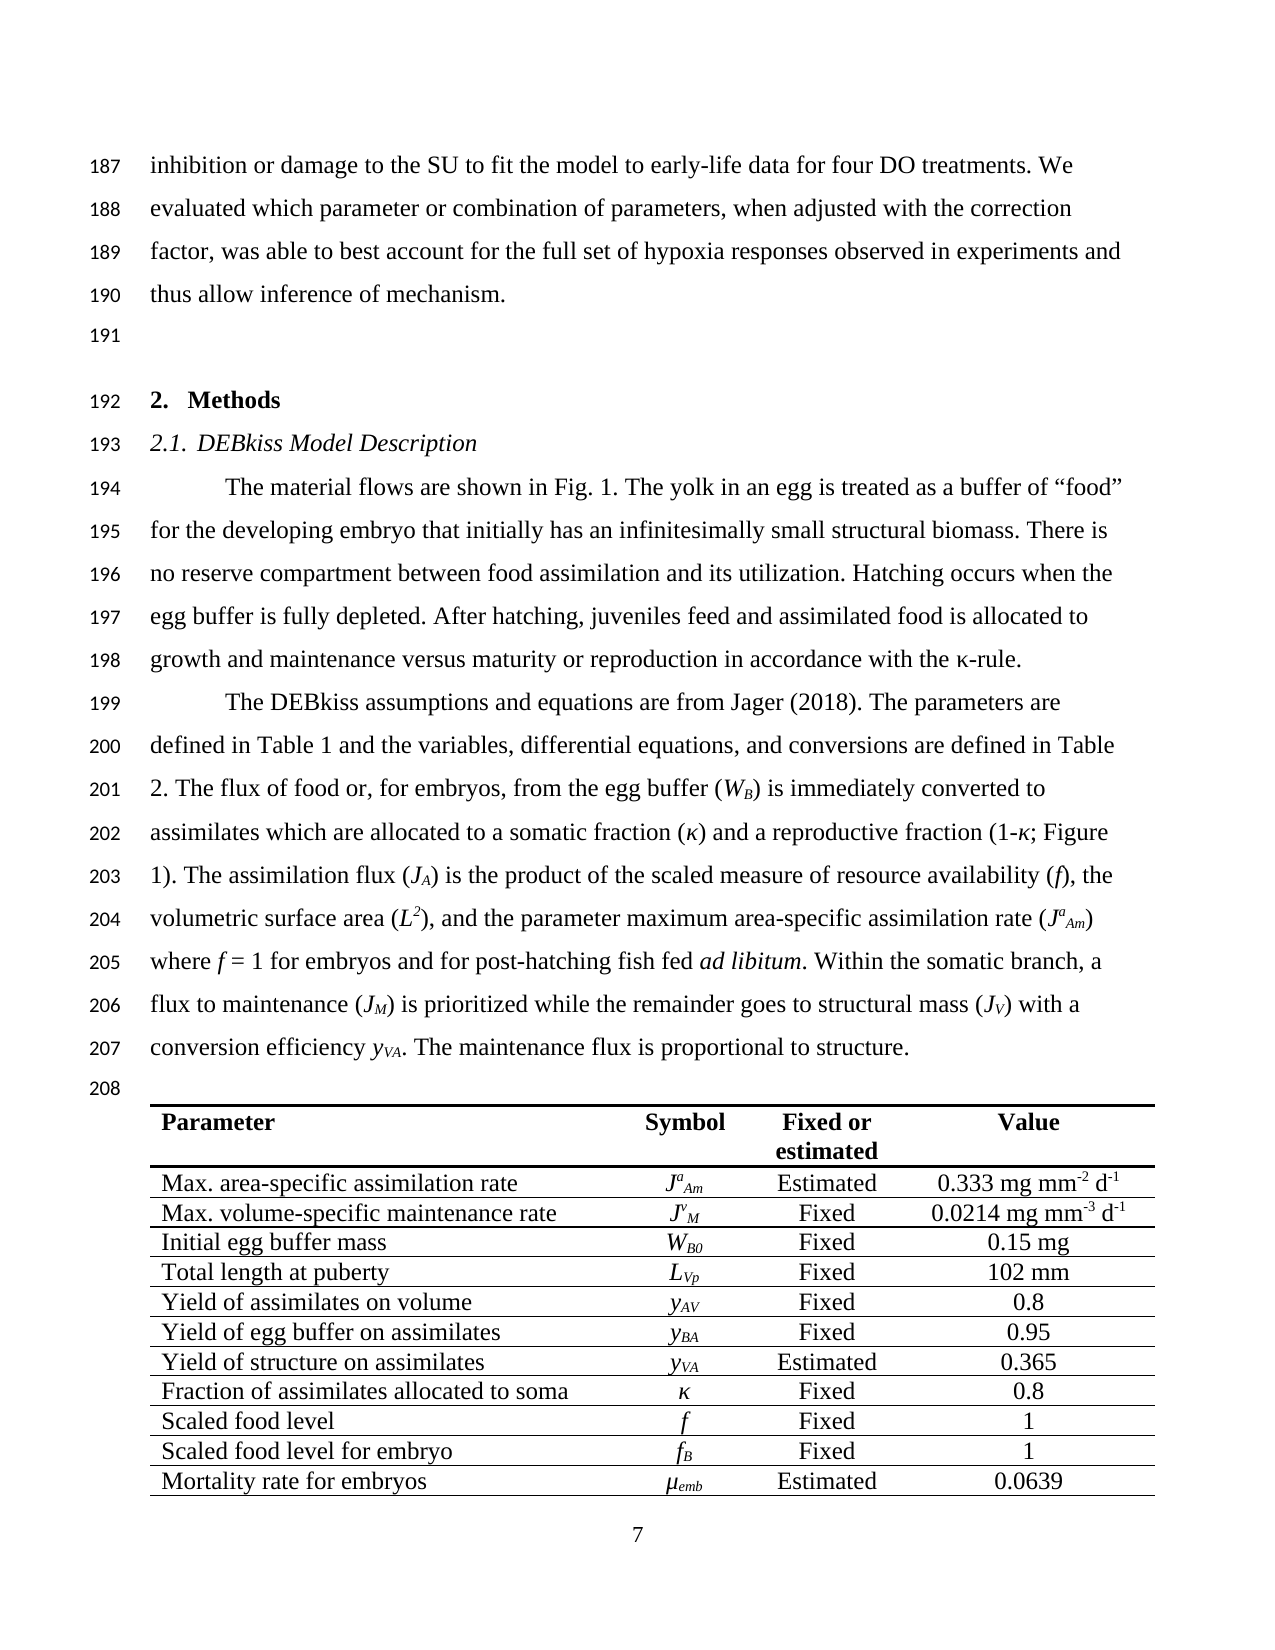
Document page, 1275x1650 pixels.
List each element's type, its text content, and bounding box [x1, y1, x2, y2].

table_cell 0.8 [902, 1287, 1155, 1316]
table_cell 1 [902, 1436, 1155, 1465]
table_cell μemb [619, 1466, 752, 1494]
text The material flows are shown in Fig. 1. The yolk in an egg is treated as a buffer of “food” for the developing embryo that initially has an infinitesimally small structural biomass. There is no reserve compartment between food assimilation and its utilization. Hatching occurs when the egg buffer is fully depleted. After hatching, juveniles feed and assimilated food is allocated to growth and maintenance versus maturity or reproduction in accordance with the κ-rule. [150, 472, 1125, 673]
table_cell Fixed [752, 1436, 902, 1465]
table_cell Fixed [752, 1406, 902, 1435]
table_header Fixed or estimated [752, 1107, 902, 1165]
table_cell yBA [619, 1317, 752, 1346]
table_cell Estimated [752, 1347, 902, 1375]
table_cell Max. volume-specific maintenance rate [150, 1198, 619, 1226]
table_cell 0.0214 mg mm-3 d-1 [902, 1198, 1155, 1226]
table_cell Mortality rate for embryos [150, 1466, 619, 1494]
table_cell 0.95 [902, 1317, 1155, 1346]
table_cell Yield of structure on assimilates [150, 1347, 619, 1375]
table_cell 102 mm [902, 1257, 1155, 1286]
table_cell Estimated [752, 1168, 902, 1197]
table_cell yAV [619, 1287, 752, 1316]
table_cell Fixed [752, 1317, 902, 1346]
table_cell 0.333 mg mm-2 d-1 [902, 1168, 1155, 1197]
table_cell Fraction of assimilates allocated to soma [150, 1376, 619, 1405]
table_cell 0.365 [902, 1347, 1155, 1375]
table_cell Fixed [752, 1376, 902, 1405]
table_cell 0.0639 [902, 1466, 1155, 1494]
table_header Value [902, 1107, 1155, 1165]
table_cell Fixed [752, 1257, 902, 1286]
table_cell Fixed [752, 1198, 902, 1226]
table_cell 0.15 mg [902, 1228, 1155, 1256]
table_header Symbol [619, 1107, 752, 1165]
table_cell LVp [619, 1257, 752, 1286]
table_cell JaAm [619, 1168, 752, 1197]
table_cell κ [619, 1376, 752, 1405]
text The DEBkiss assumptions and equations are from Jager (2018). The parameters are defined in Table 1 and the variables, differential equations, and conversions are defined in Table 2. The flux of food or, for embryos, from the egg buffer (WB) is immediately converted to assimilates which are allocated to a somatic fraction (κ) and a reproductive fraction (1-κ; Figure 1). The assimilation flux (JA) is the product of the scaled measure of resource availability (f), the volumetric surface area (L2), and the parameter maximum area-specific assimilation rate (JaAm) where f = 1 for embryos and for post-hatching fish fed ad libitum. Within the somatic branch, a flux to maintenance (JM) is prioritized while the remainder goes to structural mass (JV) with a conversion efficiency yVA. The maintenance flux is proportional to structure. [150, 687, 1125, 1061]
table_header Parameter [150, 1107, 619, 1165]
table_cell Fixed [752, 1287, 902, 1316]
table_cell f [619, 1406, 752, 1435]
table_cell Initial egg buffer mass [150, 1228, 619, 1256]
list Methods [150, 385, 1125, 414]
table_cell JvM [619, 1198, 752, 1226]
table_cell 0.8 [902, 1376, 1155, 1405]
table_cell fB [619, 1436, 752, 1465]
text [150, 150, 1125, 308]
table_cell 1 [902, 1406, 1155, 1435]
table_cell Scaled food level for embryo [150, 1436, 619, 1465]
table_cell Fixed [752, 1228, 902, 1256]
table_cell Max. area-specific assimilation rate [150, 1168, 619, 1197]
table_cell WB0 [619, 1228, 752, 1256]
table_cell Yield of assimilates on volume [150, 1287, 619, 1316]
table_cell yVA [619, 1347, 752, 1375]
table_cell Total length at puberty [150, 1257, 619, 1286]
table_cell Estimated [752, 1466, 902, 1494]
list DEBkiss Model Description [150, 428, 1125, 457]
table_cell Scaled food level [150, 1406, 619, 1435]
table_cell Yield of egg buffer on assimilates [150, 1317, 619, 1346]
